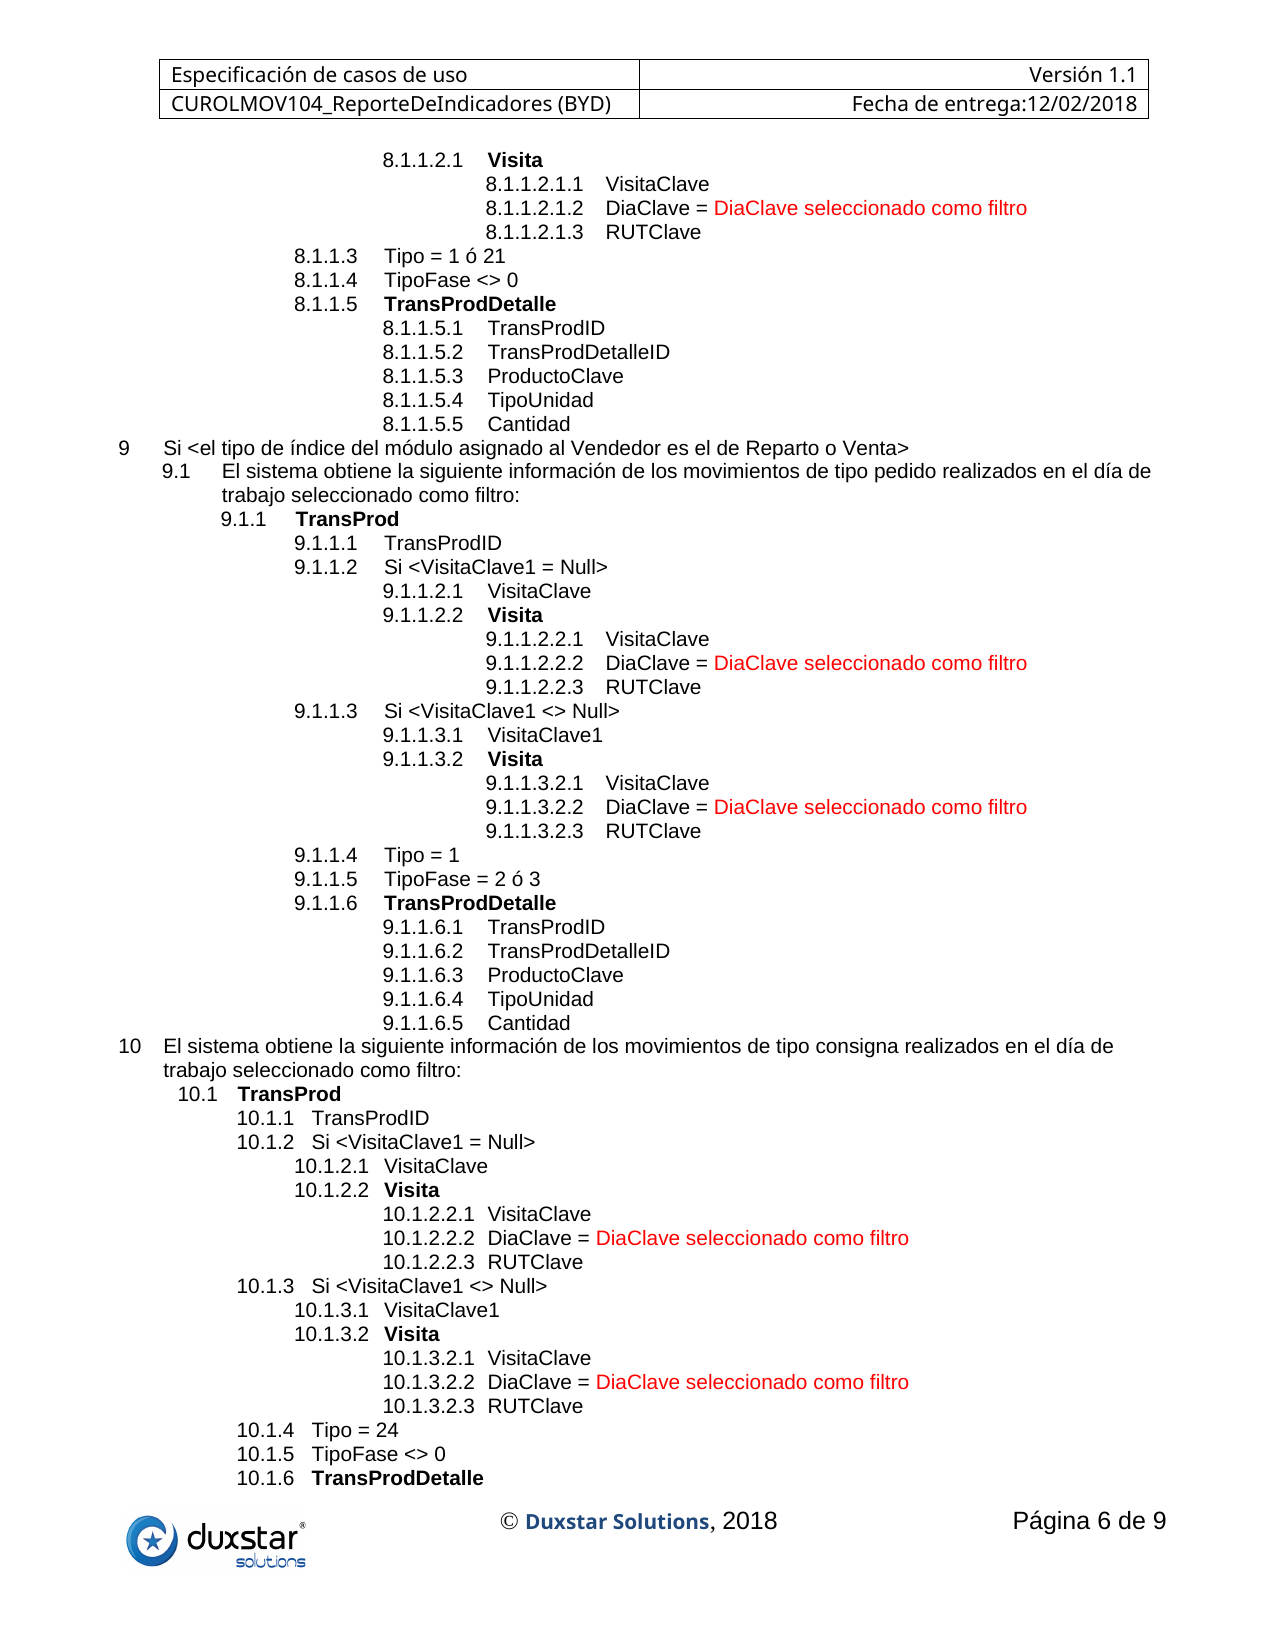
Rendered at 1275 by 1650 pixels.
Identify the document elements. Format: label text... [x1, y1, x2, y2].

list TransProd [177, 1082, 1157, 1106]
list Si <VisitaClave1 <> Null> [236, 1274, 1157, 1298]
list RUTClave [485, 819, 1157, 843]
list Tipo = 1 ó 21 [294, 244, 1157, 268]
list Tipo = 24 [236, 1418, 1157, 1442]
list VisitaClave [485, 172, 1157, 196]
list TipoFase = 2 ó 3 [294, 867, 1157, 891]
list TransProdID [236, 1106, 1157, 1130]
list TipoUnidad [382, 387, 1157, 411]
list VisitaClave [382, 579, 1157, 603]
list Cantidad [382, 1010, 1157, 1034]
list El sistema obtiene la siguiente información de los movimientos de tipo pedido realizados en el día de trabajo seleccionado como filtro: [162, 459, 1157, 507]
list VisitaClave1 [382, 723, 1157, 747]
list Visita [382, 603, 1157, 627]
list VisitaClave1 [294, 1298, 1157, 1322]
list DiaClave = DiaClave seleccionado como filtro [485, 651, 1157, 675]
list Si <el tipo de índice del módulo asignado al Vendedor es el de Reparto o Venta> [118, 435, 1157, 459]
list DiaClave = DiaClave seleccionado como filtro [485, 196, 1157, 220]
list VisitaClave [485, 627, 1157, 651]
list Visita [382, 148, 1157, 172]
list TransProd [220, 507, 1157, 531]
list DiaClave = DiaClave seleccionado como filtro [382, 1226, 1157, 1250]
list TransProdID [382, 914, 1157, 938]
list VisitaClave [485, 771, 1157, 795]
list ProductoClave [382, 363, 1157, 387]
list RUTClave [382, 1250, 1157, 1274]
list DiaClave = DiaClave seleccionado como filtro [485, 795, 1157, 819]
list Visita [294, 1178, 1157, 1202]
list TransProdDetalle [236, 1466, 1157, 1489]
list Tipo = 1 [294, 843, 1157, 867]
list TransProdDetalleID [382, 339, 1157, 363]
list VisitaClave [382, 1202, 1157, 1226]
list VisitaClave [294, 1154, 1157, 1178]
list TipoUnidad [382, 986, 1157, 1010]
list Si <VisitaClave1 = Null> [294, 555, 1157, 579]
list TransProdID [382, 316, 1157, 339]
list TransProdDetalle [294, 891, 1157, 914]
list TipoFase <> 0 [294, 268, 1157, 292]
list RUTClave [382, 1394, 1157, 1418]
list TransProdID [294, 531, 1157, 555]
list TransProdDetalleID [382, 938, 1157, 962]
list Visita [382, 747, 1157, 771]
list RUTClave [485, 675, 1157, 699]
list VisitaClave [382, 1346, 1157, 1370]
list DiaClave = DiaClave seleccionado como filtro [382, 1370, 1157, 1394]
list Visita [294, 1322, 1157, 1346]
list Si <VisitaClave1 = Null> [236, 1130, 1157, 1154]
picture [126, 1506, 306, 1571]
list TipoFase <> 0 [236, 1442, 1157, 1466]
list Si <VisitaClave1 <> Null> [294, 699, 1157, 723]
list ProductoClave [382, 962, 1157, 986]
list TransProdDetalle [294, 292, 1157, 316]
list RUTClave [485, 220, 1157, 244]
list Cantidad [382, 411, 1157, 435]
list El sistema obtiene la siguiente información de los movimientos de tipo consigna realizados en el día de trabajo seleccionado como filtro: [118, 1034, 1157, 1082]
